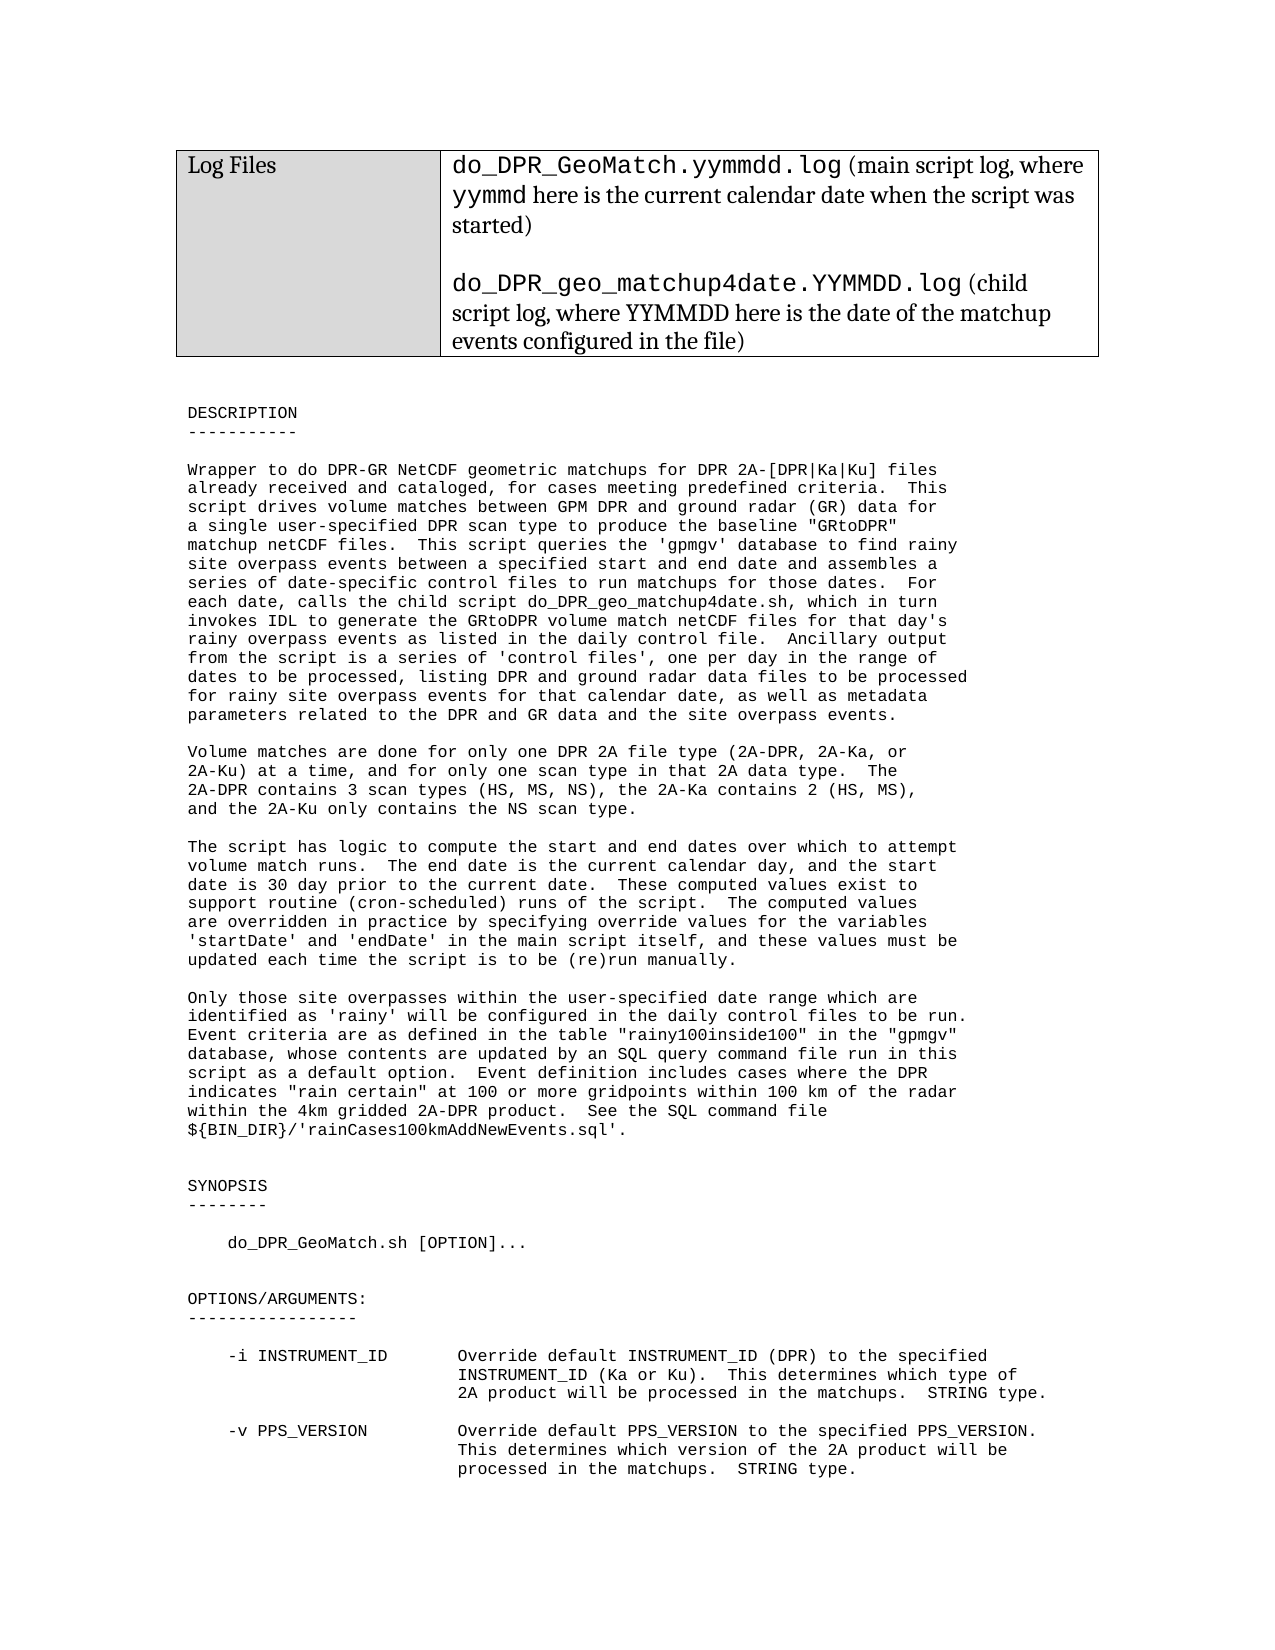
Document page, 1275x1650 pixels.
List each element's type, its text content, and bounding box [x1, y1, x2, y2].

table_cell Log Files [177, 151, 440, 356]
text already received and cataloged, for cases meeting predefined criteria. This [187, 480, 1087, 499]
text script drives volume matches between GPM DPR and ground radar (GR) data for [187, 499, 1087, 518]
text are overridden in practice by specifying override values for the variables [187, 914, 1087, 933]
text The script has logic to compute the start and end dates over which to attempt [187, 838, 1087, 857]
text series of date-specific control files to run matchups for those dates. For [187, 574, 1087, 593]
text 2A-DPR contains 3 scan types (HS, MS, NS), the 2A-Ka contains 2 (HS, MS), [187, 782, 1087, 801]
text This determines which version of the 2A product will be [187, 1442, 1087, 1461]
text rainy overpass events as listed in the daily control file. Ancillary output [187, 631, 1087, 650]
text -------- [187, 1197, 1087, 1215]
text DESCRIPTION [187, 405, 1087, 423]
text SYNOPSIS [187, 1178, 1087, 1197]
text ${BIN_DIR}/'rainCases100kmAddNewEvents.sql'. [187, 1121, 1087, 1140]
text invokes IDL to generate the GRtoDPR volume match netCDF files for that day's [187, 612, 1087, 631]
text 'startDate' and 'endDate' in the main script itself, and these values must be [187, 933, 1087, 951]
text Volume matches are done for only one DPR 2A file type (2A-DPR, 2A-Ka, or [187, 744, 1087, 763]
text do_DPR_GeoMatch.sh [OPTION]... [187, 1234, 1087, 1253]
text date is 30 day prior to the current date. These computed values exist to [187, 876, 1087, 895]
table_cell do_DPR_GeoMatch.yymmdd.log (main script log, where yymmd here is the current calendar date when the script was started) do_DPR_geo_matchup4date.YYMMDD.log (child script log, where YYMMDD here is the date of the matchup events configured in the file) [441, 151, 1098, 356]
text and the 2A-Ku only contains the NS scan type. [187, 801, 1087, 819]
text for rainy site overpass events for that calendar date, as well as metadata [187, 687, 1087, 706]
text -v PPS_VERSION Override default PPS_VERSION to the specified PPS_VERSION. [187, 1423, 1087, 1442]
text OPTIONS/ARGUMENTS: [187, 1291, 1087, 1310]
text ----------- [187, 423, 1087, 442]
text indicates "rain certain" at 100 or more gridpoints within 100 km of the radar [187, 1083, 1087, 1102]
text identified as 'rainy' will be configured in the daily control files to be run. [187, 1008, 1087, 1027]
text -i INSTRUMENT_ID Override default INSTRUMENT_ID (DPR) to the specified [187, 1347, 1087, 1366]
text site overpass events between a specified start and end date and assembles a [187, 556, 1087, 574]
text 2A product will be processed in the matchups. STRING type. [187, 1385, 1087, 1404]
text each date, calls the child script do_DPR_geo_matchup4date.sh, which in turn [187, 593, 1087, 612]
text dates to be processed, listing DPR and ground radar data files to be processed [187, 669, 1087, 687]
text support routine (cron-scheduled) runs of the script. The computed values [187, 895, 1087, 914]
text Only those site overpasses within the user-specified date range which are [187, 989, 1087, 1008]
text ----------------- [187, 1310, 1087, 1328]
text Event criteria are as defined in the table "rainy100inside100" in the "gpmgv" [187, 1027, 1087, 1046]
text parameters related to the DPR and GR data and the site overpass events. [187, 706, 1087, 725]
text a single user-specified DPR scan type to produce the baseline "GRtoDPR" [187, 518, 1087, 537]
text Wrapper to do DPR-GR NetCDF geometric matchups for DPR 2A-[DPR|Ka|Ku] files [187, 461, 1087, 480]
text from the script is a series of 'control files', one per day in the range of [187, 650, 1087, 669]
text script as a default option. Event definition includes cases where the DPR [187, 1064, 1087, 1083]
text database, whose contents are updated by an SQL query command file run in this [187, 1046, 1087, 1064]
text within the 4km gridded 2A-DPR product. See the SQL command file [187, 1102, 1087, 1121]
text 2A-Ku) at a time, and for only one scan type in that 2A data type. The [187, 763, 1087, 782]
text volume match runs. The end date is the current calendar day, and the start [187, 857, 1087, 876]
text matchup netCDF files. This script queries the 'gpmgv' database to find rainy [187, 537, 1087, 556]
text processed in the matchups. STRING type. [187, 1461, 1087, 1479]
text updated each time the script is to be (re)run manually. [187, 951, 1087, 970]
text INSTRUMENT_ID (Ka or Ku). This determines which type of [187, 1366, 1087, 1385]
